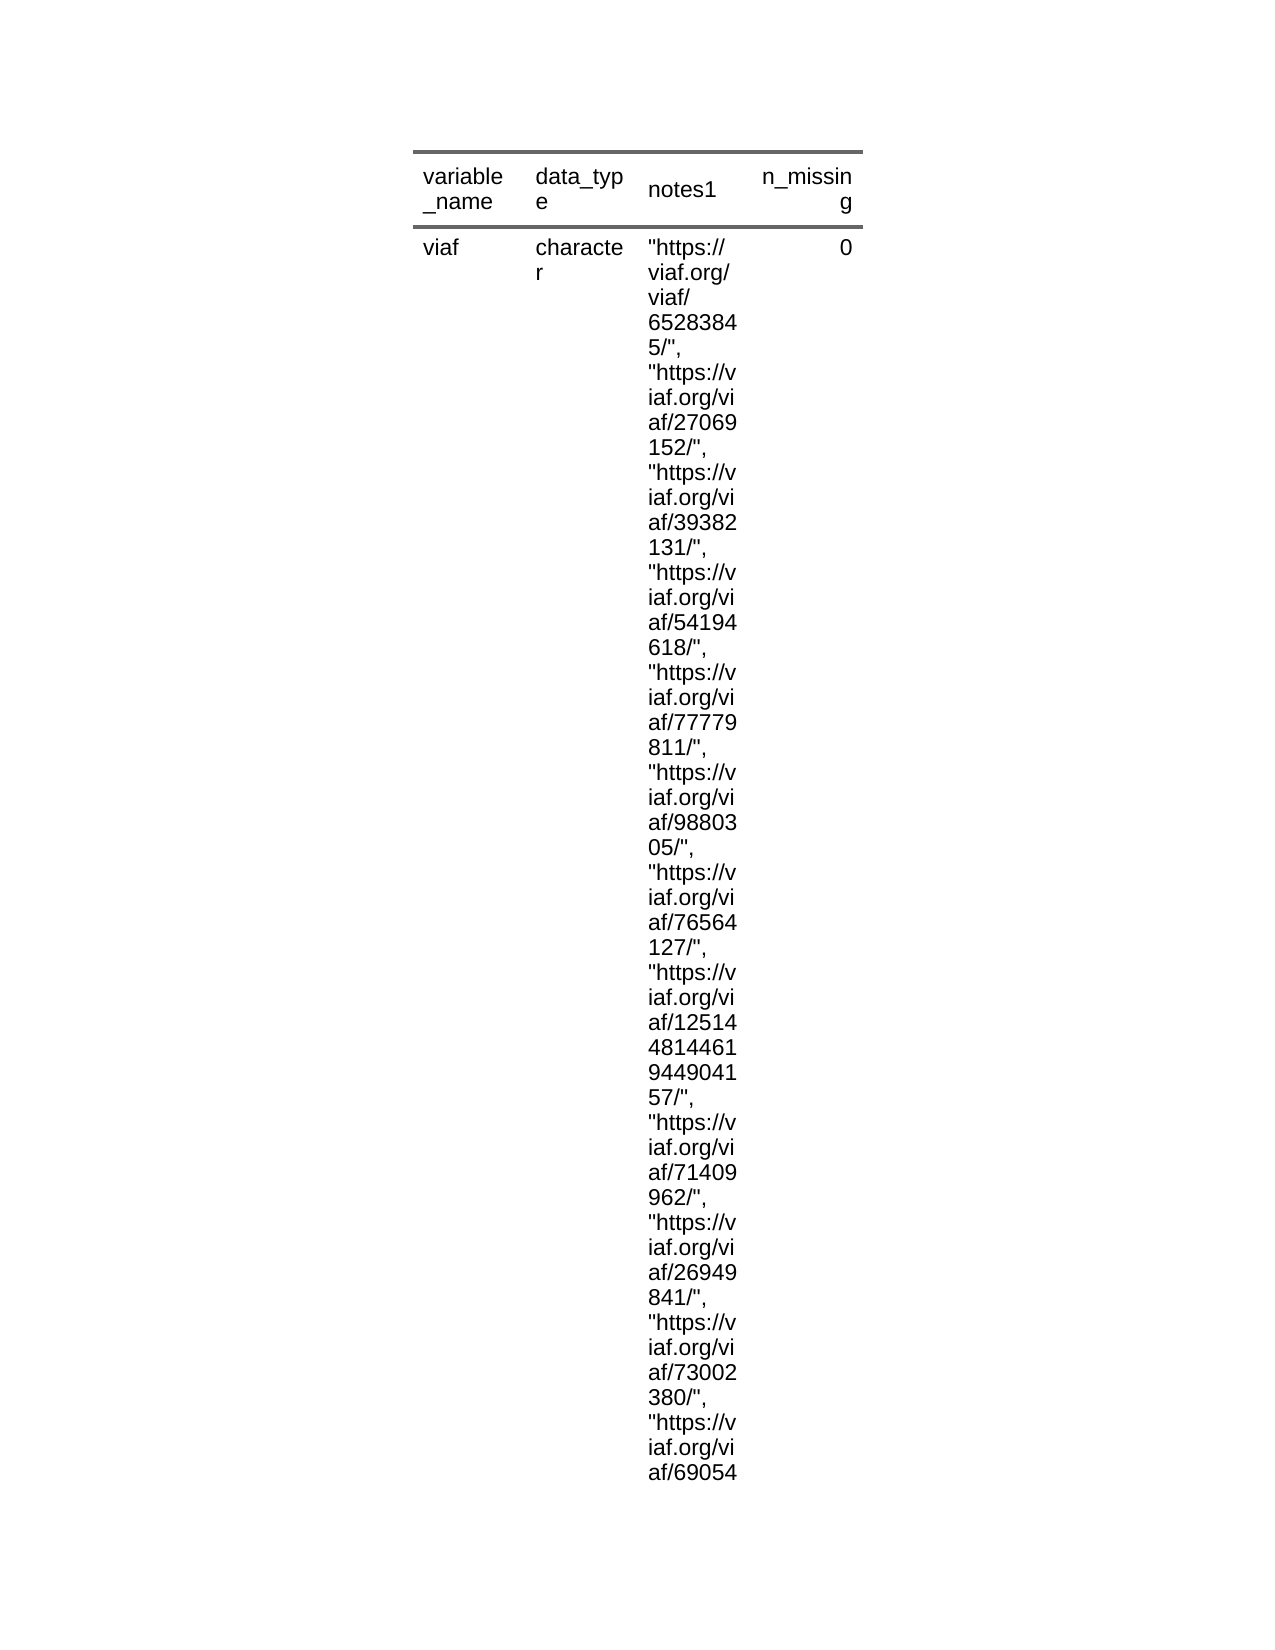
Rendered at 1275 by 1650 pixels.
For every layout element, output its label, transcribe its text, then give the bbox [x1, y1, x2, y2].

table_cell character [525, 229, 637, 1485]
table_header data_type [525, 154, 637, 225]
table_header n_missing [750, 154, 862, 225]
table_header variable_name [413, 154, 525, 225]
table_cell viaf [413, 229, 525, 1485]
table_header notes1 [638, 154, 750, 225]
table_cell 0 [750, 229, 862, 1485]
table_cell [638, 229, 750, 1485]
